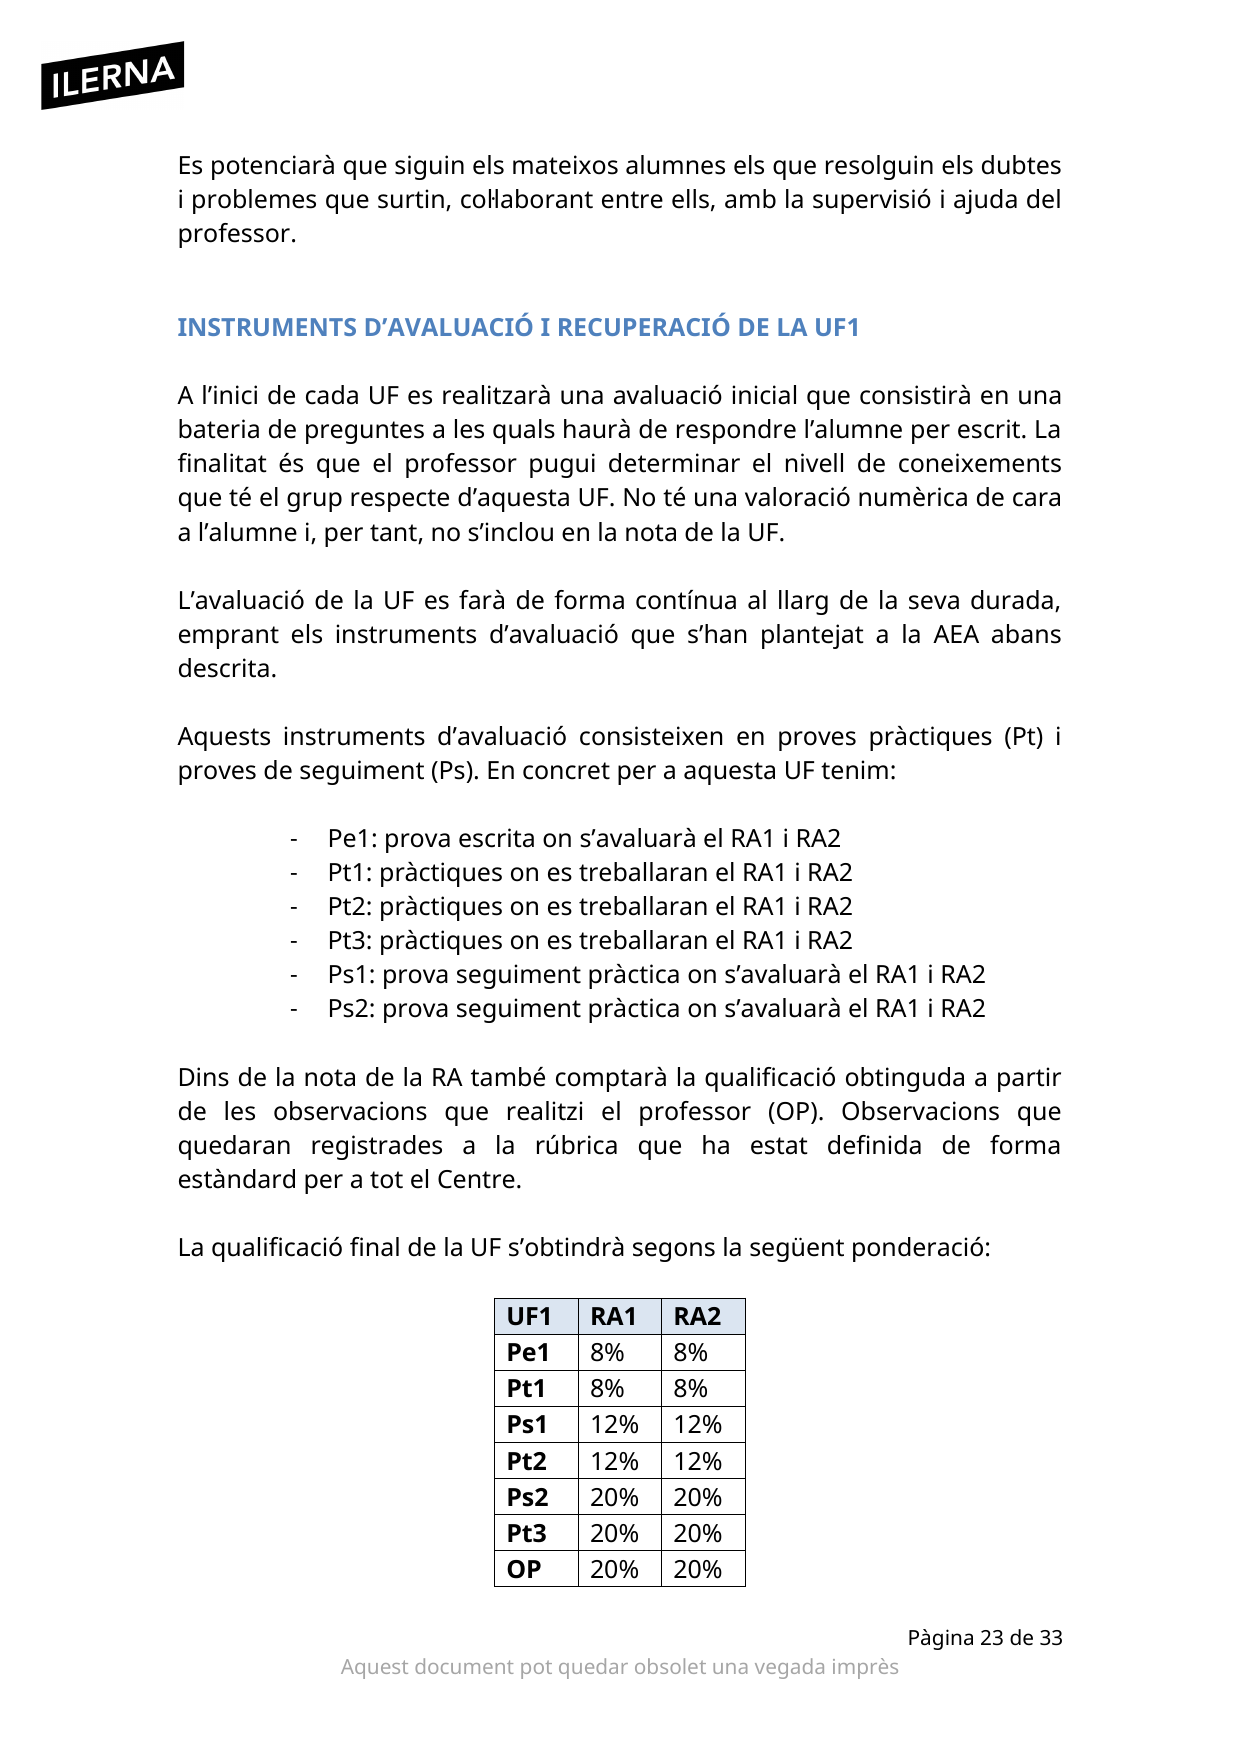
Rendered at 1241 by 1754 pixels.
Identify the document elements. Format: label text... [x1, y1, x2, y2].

table_cell Ps2 [495, 1479, 578, 1514]
table_cell Pt1 [495, 1371, 578, 1406]
table_cell 8% [579, 1335, 661, 1370]
text Es potenciarà que siguin els mateixos alumnes els que resolguin els dubtes i problemes que surtin, col·laborant entre ells, amb la supervisió i ajuda del professor. [177, 148, 1063, 250]
text L’avaluació de la UF es farà de forma contínua al llarg de la seva durada, emprant els instruments d’avaluació que s’han plantejat a la AEA abans descrita. [177, 582, 1063, 684]
table_header RA1 [579, 1299, 661, 1334]
table_cell Pe1 [495, 1335, 578, 1370]
table_cell 20% [579, 1515, 661, 1550]
list Pt1: pràctiques on es treballaran el RA1 i RA2 [290, 855, 1063, 889]
table_cell 20% [662, 1551, 745, 1586]
picture [41, 41, 185, 110]
table_cell 20% [662, 1479, 745, 1514]
list Pt2: pràctiques on es treballaran el RA1 i RA2 [290, 889, 1063, 923]
table_cell Pt3 [495, 1515, 578, 1550]
list Ps1: prova seguiment pràctica on s’avaluarà el RA1 i RA2 [290, 957, 1063, 991]
table_cell Ps1 [495, 1407, 578, 1442]
table_cell 12% [579, 1443, 661, 1478]
table_cell 12% [662, 1443, 745, 1478]
table_cell 8% [662, 1371, 745, 1406]
list Pt3: pràctiques on es treballaran el RA1 i RA2 [290, 923, 1063, 957]
table_cell 20% [579, 1479, 661, 1514]
table_cell 8% [662, 1335, 745, 1370]
table_cell Pt2 [495, 1443, 578, 1478]
text La qualificació final de la UF s’obtindrà segons la següent ponderació: [177, 1229, 1063, 1263]
list Ps2: prova seguiment pràctica on s’avaluarà el RA1 i RA2 [290, 991, 1063, 1025]
table_cell OP [495, 1551, 578, 1586]
subtitle INSTRUMENTS D’AVALUACIÓ I RECUPERACIÓ DE LA UF1 [177, 310, 1063, 344]
table_cell 20% [662, 1515, 745, 1550]
table_header UF1 [495, 1299, 578, 1334]
table_cell 12% [662, 1407, 745, 1442]
text A l’inici de cada UF es realitzarà una avaluació inicial que consistirà en una bateria de preguntes a les quals haurà de respondre l’alumne per escrit. La finalitat és que el professor pugui determinar el nivell de coneixements que té el grup respecte d’aquesta UF. No té una valoració numèrica de cara a l’alumne i, per tant, no s’inclou en la nota de la UF. [177, 378, 1063, 548]
table_cell 8% [579, 1371, 661, 1406]
table_cell 12% [579, 1407, 661, 1442]
list Pe1: prova escrita on s’avaluarà el RA1 i RA2 [290, 821, 1063, 855]
table_cell 20% [579, 1551, 661, 1586]
text Dins de la nota de la RA també comptarà la qualificació obtinguda a partir de les observacions que realitzi el professor (OP). Observacions que quedaran registrades a la rúbrica que ha estat definida de forma estàndard per a tot el Centre. [177, 1059, 1063, 1195]
table_header RA2 [662, 1299, 745, 1334]
text Aquests instruments d’avaluació consisteixen en proves pràctiques (Pt) i proves de seguiment (Ps). En concret per a aquesta UF tenim: [177, 718, 1063, 787]
